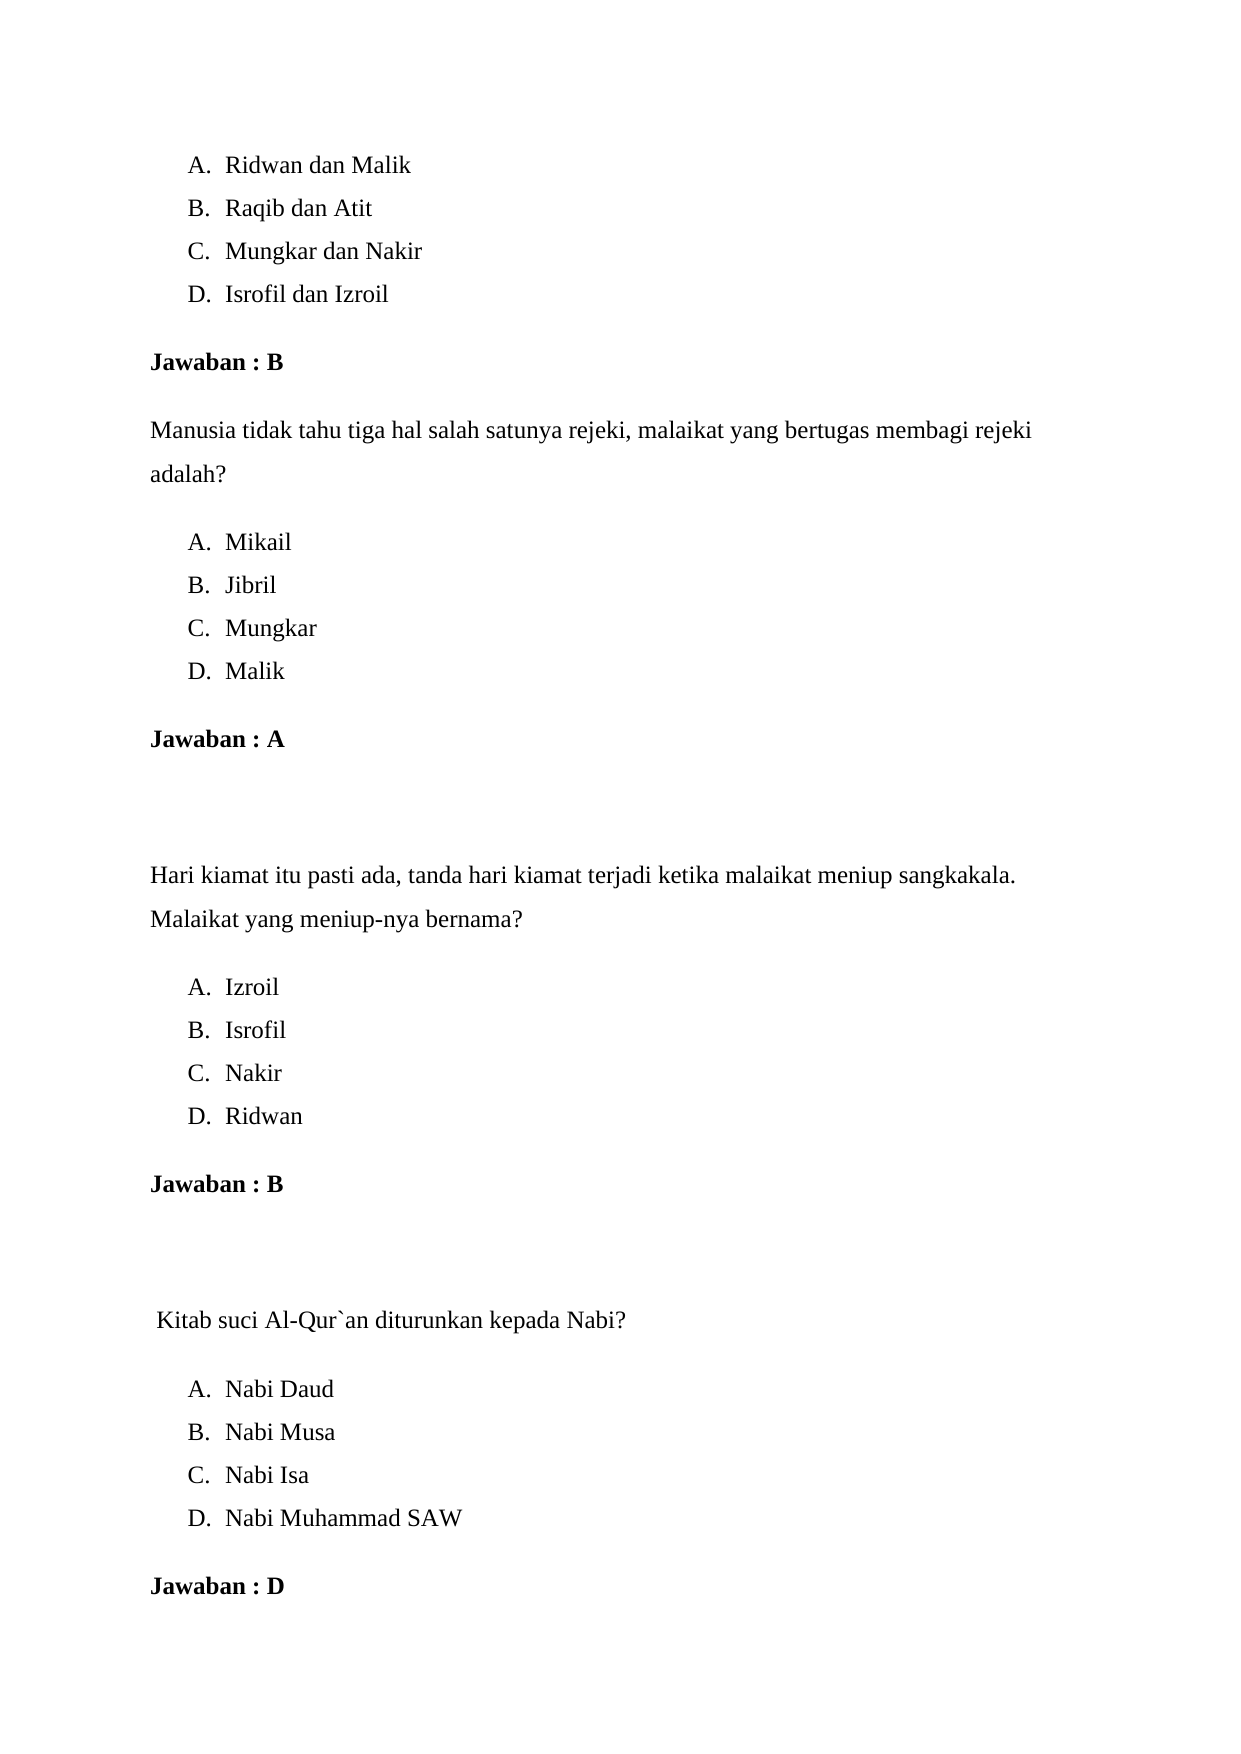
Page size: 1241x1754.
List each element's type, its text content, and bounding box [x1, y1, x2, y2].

text Jawaban : A [150, 724, 1090, 753]
text Manusia tidak tahu tiga hal salah satunya rejeki, malaikat yang bertugas membagi rejeki adalah? [150, 416, 1090, 487]
list Mikail [187, 527, 1090, 556]
list Raqib dan Atit [187, 193, 1090, 222]
list Mungkar [187, 613, 1090, 642]
text Hari kiamat itu pasti ada, tanda hari kiamat terjadi ketika malaikat meniup sangkakala. Malaikat yang meniup-nya bernama? [150, 861, 1090, 932]
list Izroil [187, 972, 1090, 1001]
text Jawaban : D [150, 1571, 1090, 1600]
list Nabi Musa [187, 1417, 1090, 1446]
list Malik [187, 656, 1090, 685]
list Nabi Isa [187, 1460, 1090, 1489]
list Mungkar dan Nakir [187, 236, 1090, 265]
list Jibril [187, 570, 1090, 599]
list Isrofil dan Izroil [187, 279, 1090, 308]
list Isrofil [187, 1015, 1090, 1044]
text Jawaban : B [150, 347, 1090, 376]
list Nabi Muhammad SAW [187, 1503, 1090, 1532]
text Jawaban : B [150, 1169, 1090, 1198]
list Nakir [187, 1058, 1090, 1087]
list Ridwan [187, 1101, 1090, 1130]
list Ridwan dan Malik [187, 150, 1090, 179]
text Kitab suci Al-Qur`an diturunkan kepada Nabi? [150, 1306, 1090, 1334]
list Nabi Daud [187, 1374, 1090, 1402]
